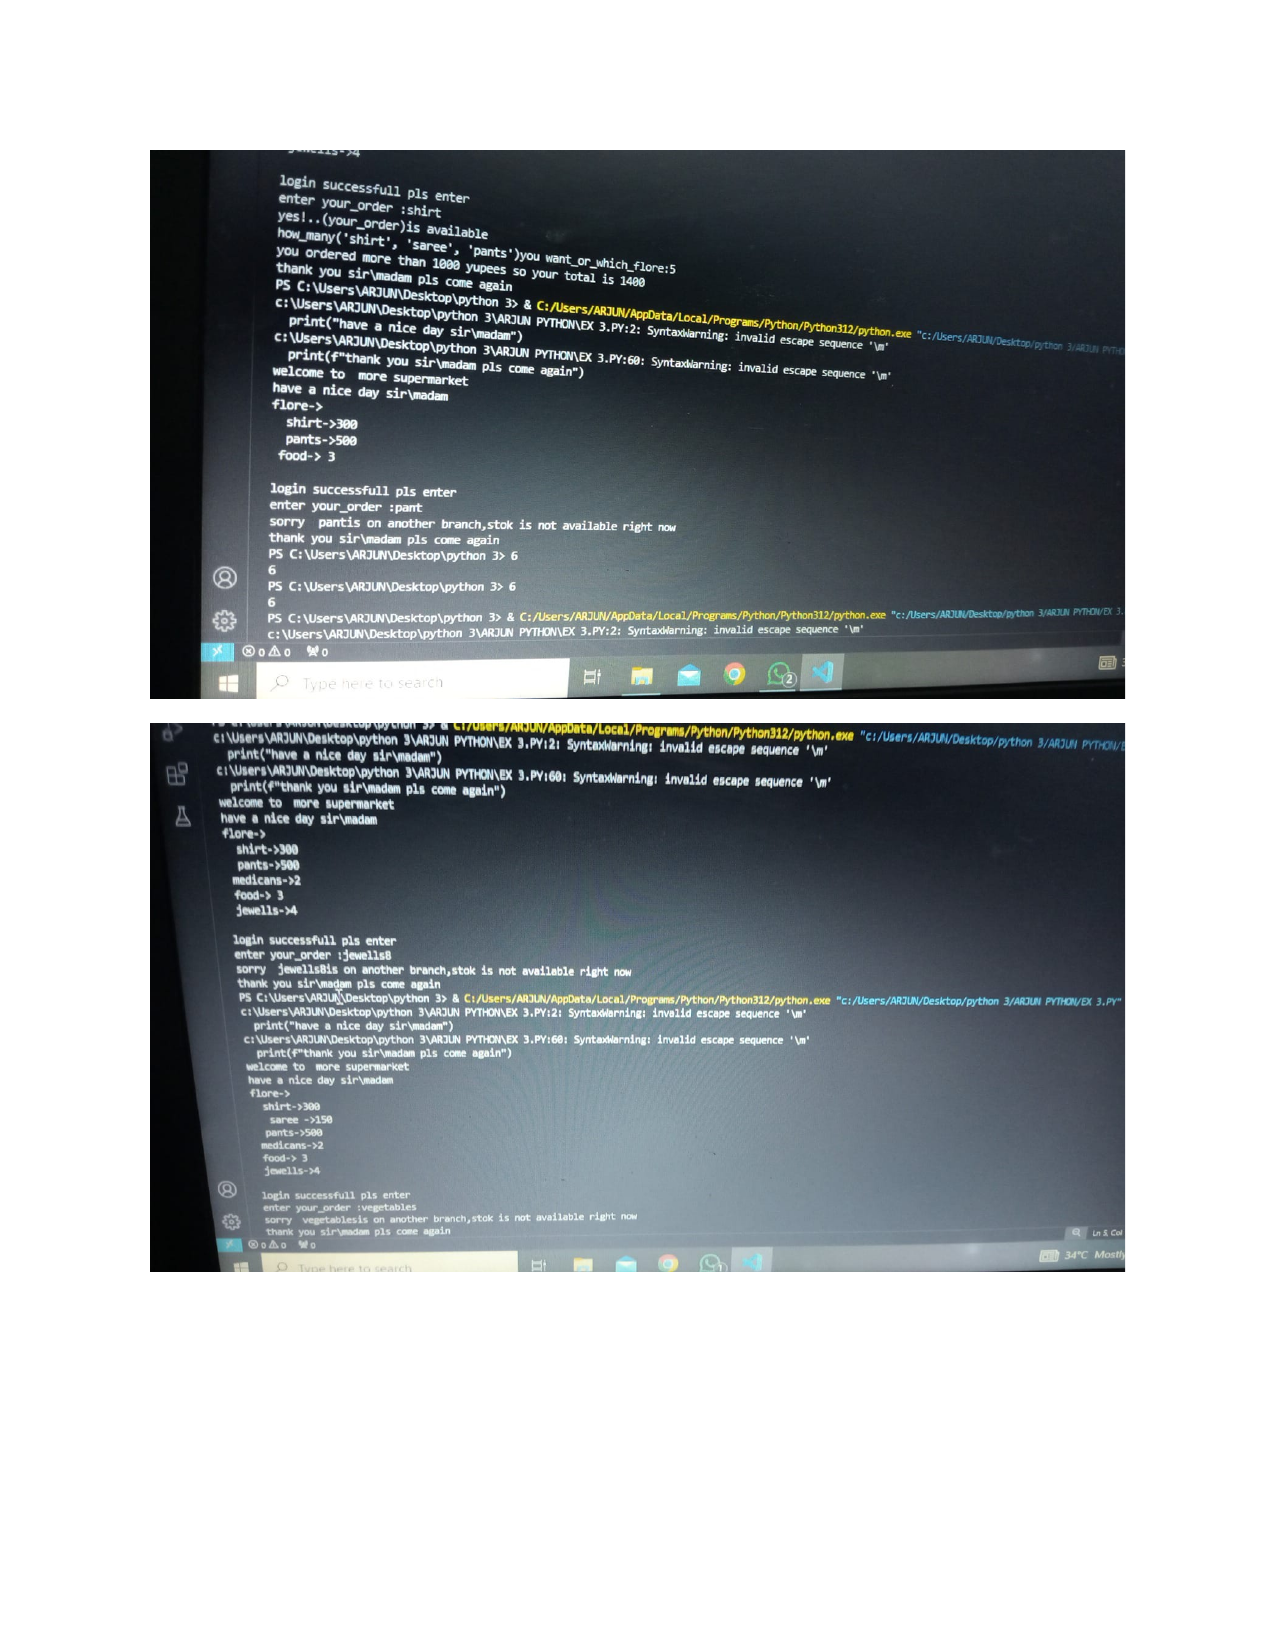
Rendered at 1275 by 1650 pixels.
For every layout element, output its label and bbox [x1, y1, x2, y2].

picture [150, 150, 1125, 699]
picture [150, 723, 1125, 1272]
